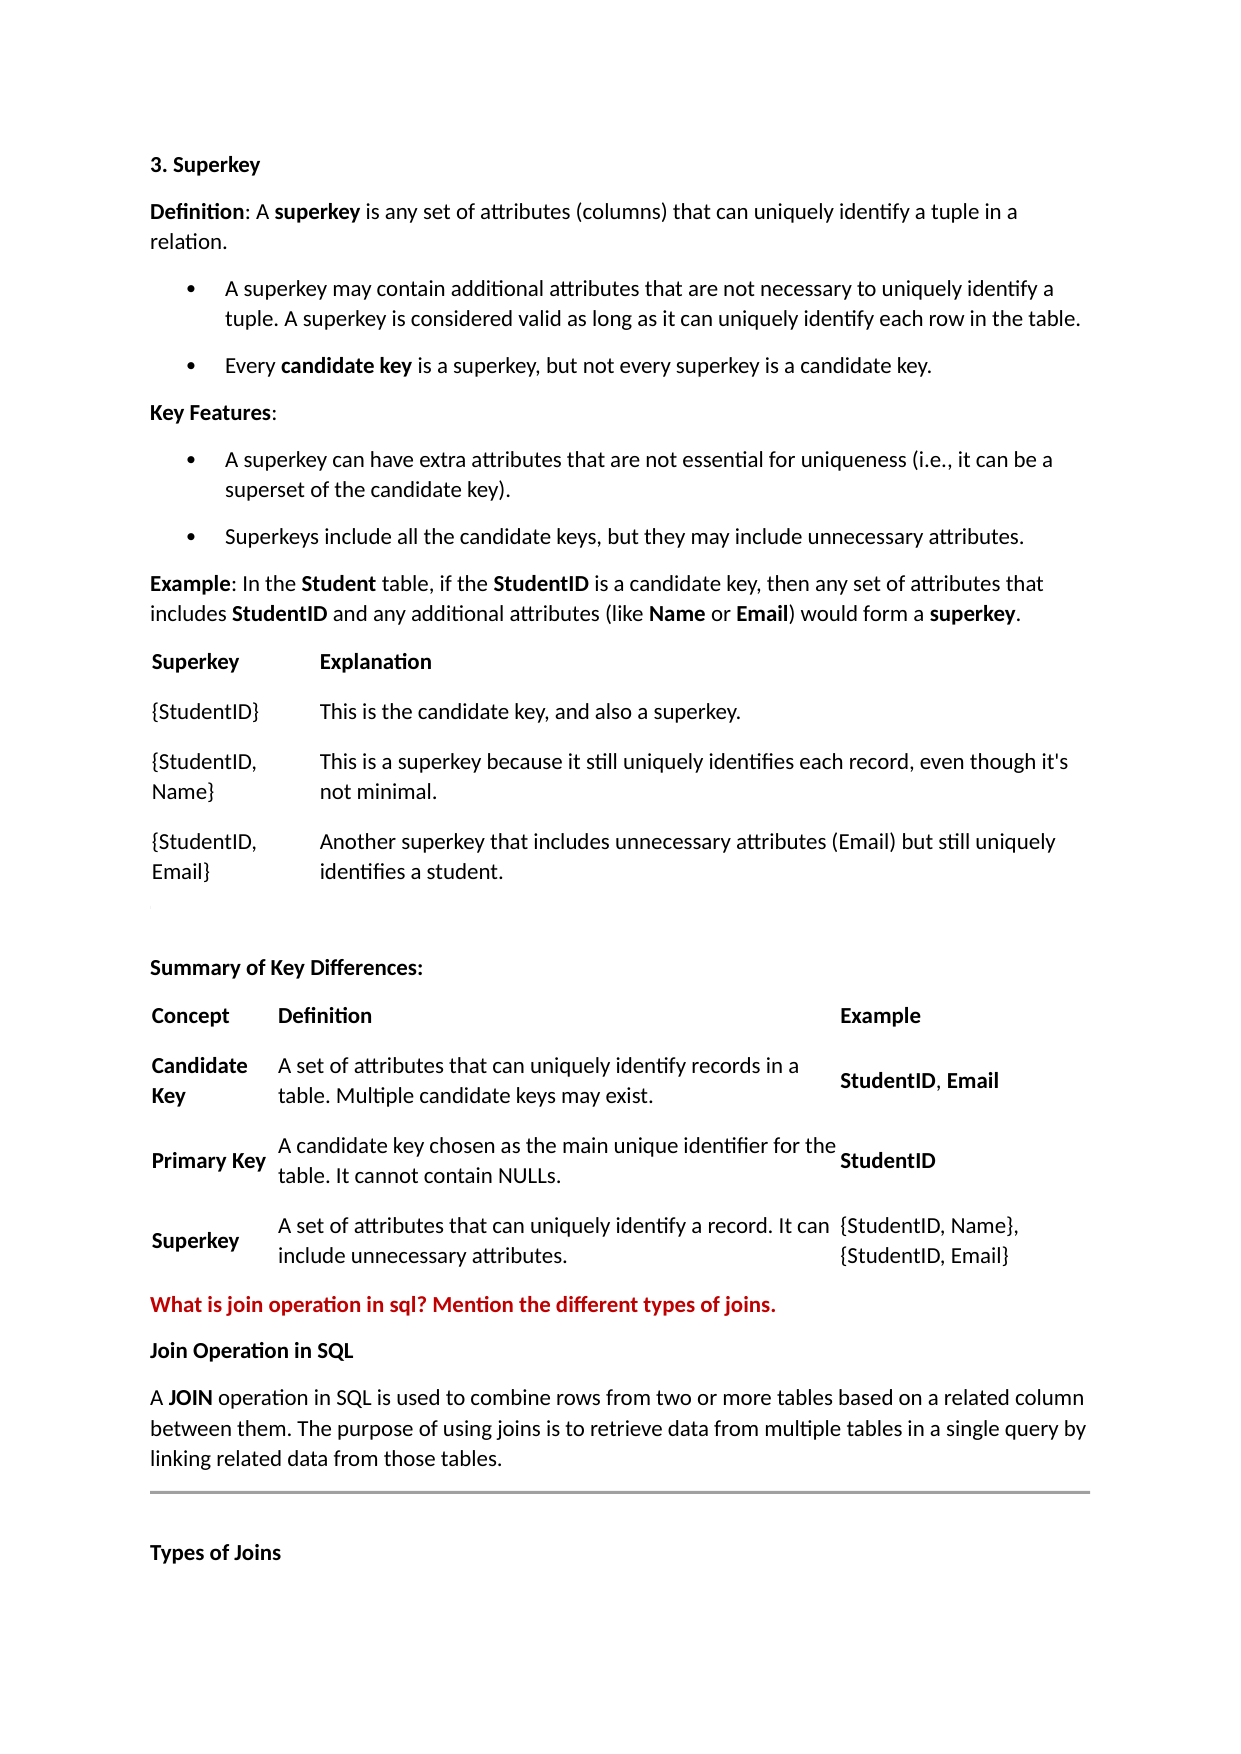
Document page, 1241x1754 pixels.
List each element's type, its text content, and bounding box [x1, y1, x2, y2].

table_header Explanation [318, 646, 1090, 696]
table_cell A set of attributes that can uniquely identify a record. It can include unnecessary attributes. [276, 1210, 838, 1290]
table_cell A candidate key chosen as the main unique identifier for the table. It cannot contain NULLs. [276, 1130, 838, 1210]
text Definition: A superkey is any set of attributes (columns) that can uniquely identify a tuple in a relation. [150, 197, 1090, 255]
table_cell Primary Key [150, 1130, 276, 1210]
text A JOIN operation in SQL is used to combine rows from two or more tables based on a related column between them. The purpose of using joins is to retrieve data from multiple tables in a single query by linking related data from those tables. [150, 1383, 1090, 1472]
table_cell This is a superkey because it still uniquely identifies each record, even though it's not minimal. [318, 746, 1090, 826]
text Summary of Key Differences: [150, 953, 1090, 981]
table_cell Candidate Key [150, 1050, 276, 1129]
list A superkey can have extra attributes that are not essential for uniqueness (i.e., it can be a superset of the candidate key). [187, 445, 1090, 503]
table_cell This is the candidate key, and also a superkey. [318, 696, 1090, 746]
text Key Features: [150, 398, 1090, 426]
table_header Definition [276, 1000, 838, 1049]
table_cell StudentID [839, 1130, 1090, 1210]
table_header Superkey [150, 646, 318, 696]
text Example: In the Student table, if the StudentID is a candidate key, then any set of attributes that includes StudentID and any additional attributes (like Name or Email) would form a superkey. [150, 569, 1090, 627]
text 3. Superkey [150, 150, 1090, 178]
table_header Concept [150, 1000, 276, 1049]
table_cell {StudentID} [150, 696, 318, 746]
text What is join operation in sql? Mention the different types of joins. [150, 1290, 1090, 1318]
text Join Operation in SQL [150, 1337, 1090, 1365]
table_cell {StudentID, Name}, {StudentID, Email} [839, 1210, 1090, 1290]
table_cell {StudentID, Email} [150, 826, 318, 906]
list Every candidate key is a superkey, but not every superkey is a candidate key. [187, 351, 1090, 379]
table_header Example [839, 1000, 1090, 1049]
table_cell StudentID, Email [839, 1050, 1090, 1129]
table_cell {StudentID, Name} [150, 746, 318, 826]
table_cell Another superkey that includes unnecessary attributes (Email) but still uniquely identifies a student. [318, 826, 1090, 906]
table_cell Superkey [150, 1210, 276, 1290]
list Superkeys include all the candidate keys, but they may include unnecessary attributes. [187, 522, 1090, 550]
table_cell A set of attributes that can uniquely identify records in a table. Multiple candidate keys may exist. [276, 1050, 838, 1129]
list A superkey may contain additional attributes that are not necessary to uniquely identify a tuple. A superkey is considered valid as long as it can uniquely identify each row in the table. [187, 274, 1090, 332]
text Types of Joins [150, 1538, 1090, 1566]
